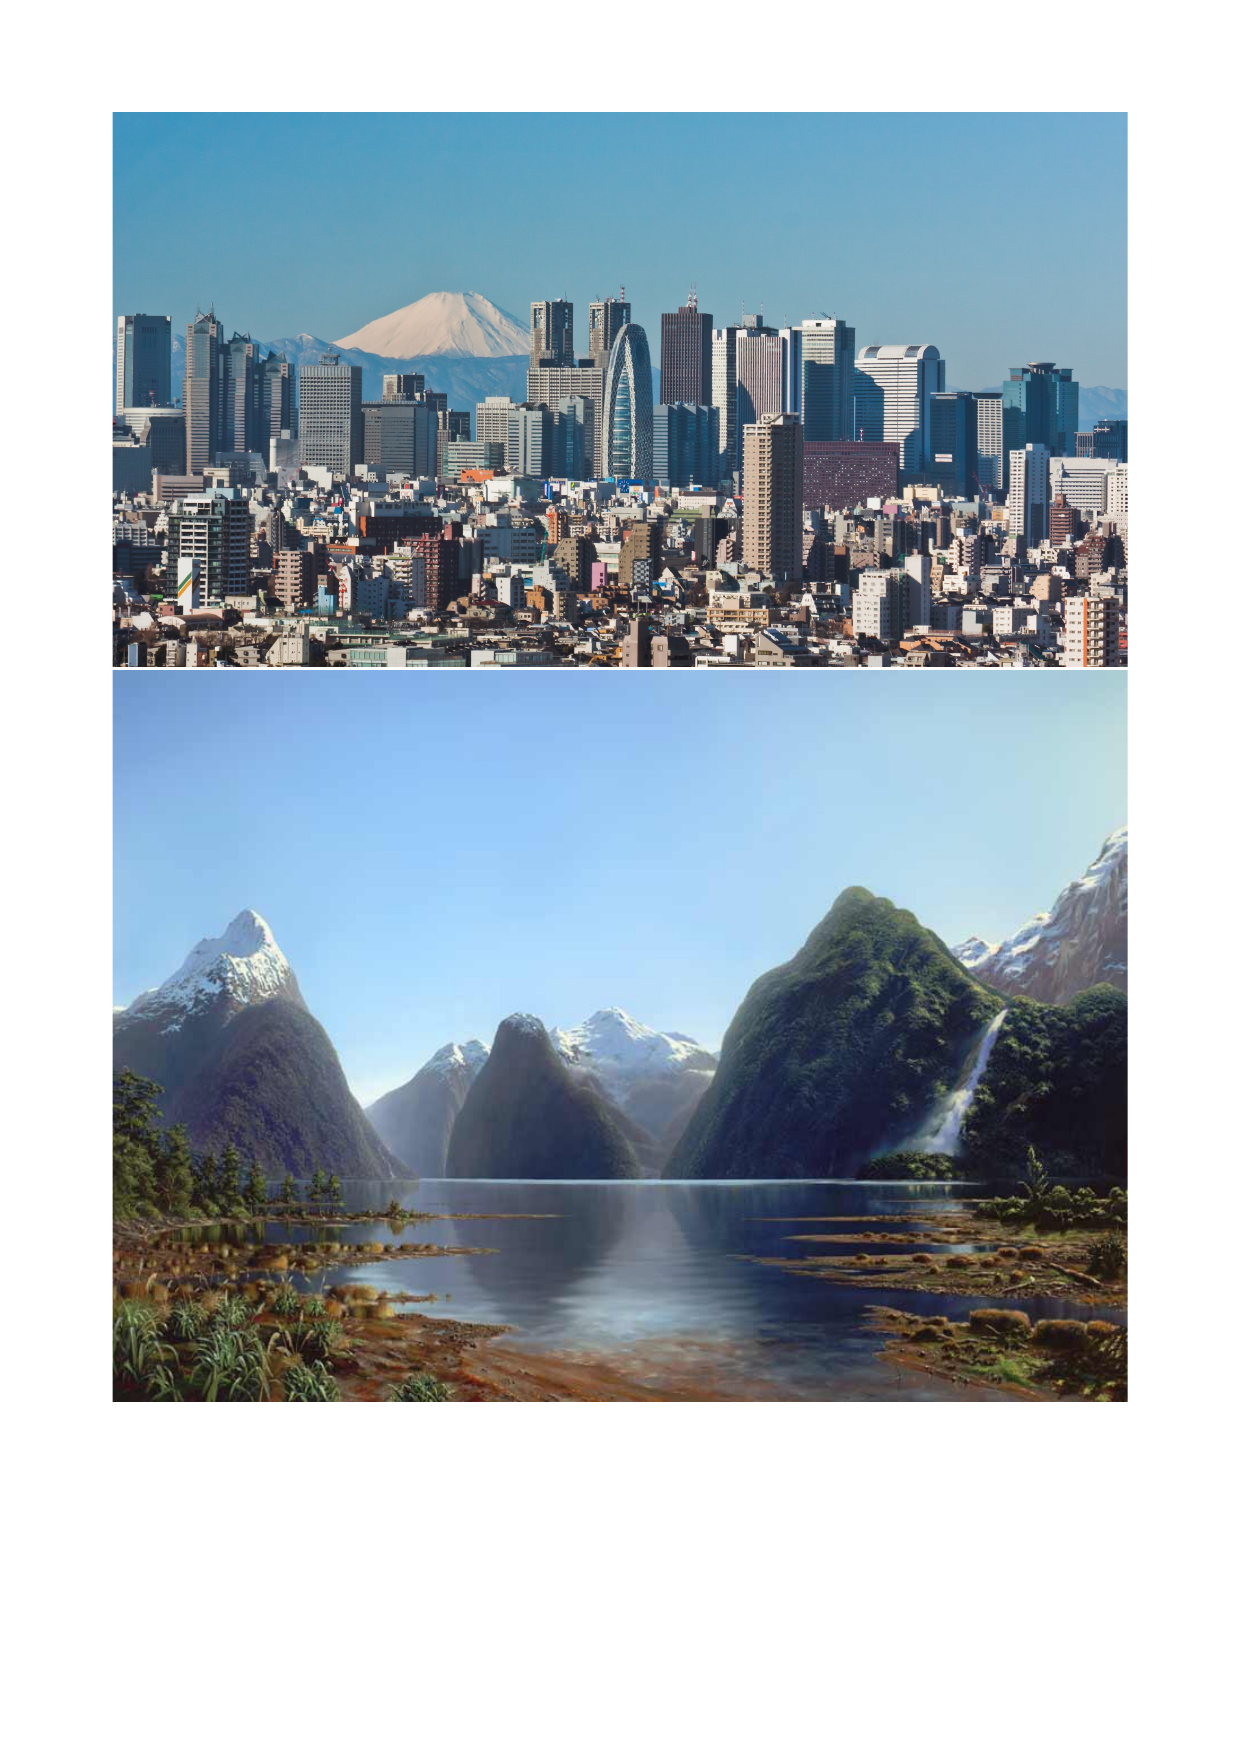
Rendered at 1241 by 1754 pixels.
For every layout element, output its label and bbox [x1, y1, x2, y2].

picture [112, 112, 1128, 667]
picture [112, 670, 1128, 1402]
